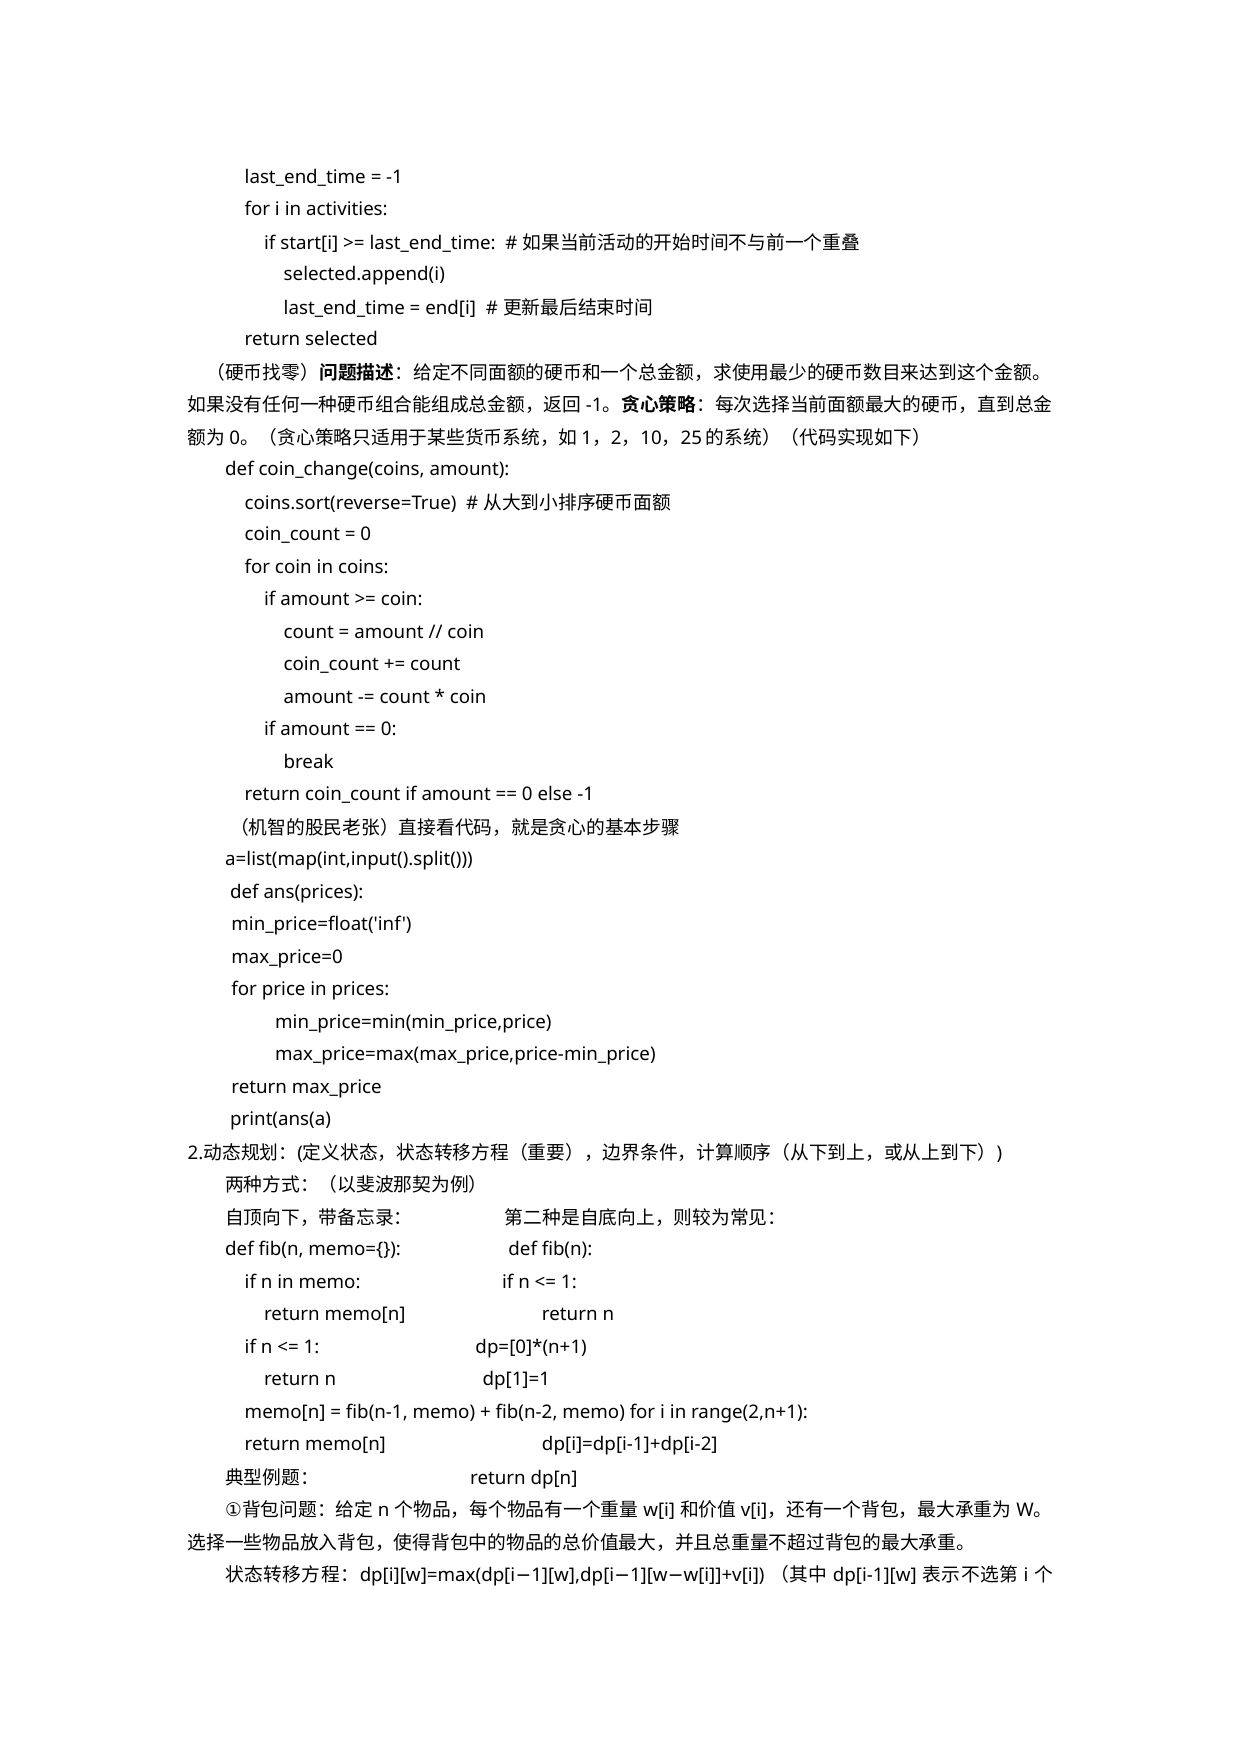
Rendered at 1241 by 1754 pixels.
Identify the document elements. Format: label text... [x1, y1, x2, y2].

text last_end_time = -1 [187, 160, 1053, 192]
text return memo[n] dp[i]=dp[i-1]+dp[i-2] [187, 1427, 1053, 1460]
text return coin_count if amount == 0 else -1 [187, 777, 1053, 810]
text （硬币找零）问题描述：给定不同面额的硬币和一个总金额，求使用最少的硬币数目来达到这个金额。如果没有任何一种硬币组合能组成总金额，返回 -1。贪心策略：每次选择当前面额最大的硬币，直到总金额为 0。（贪心策略只适用于某些货币系统，如1，2，10，25的系统）（代码实现如下） [187, 355, 1053, 452]
text if n in memo: if n <= 1: [187, 1265, 1053, 1297]
text coin_count += count [187, 647, 1053, 680]
text 自顶向下，带备忘录： 第二种是自底向上，则较为常见： [187, 1200, 1053, 1232]
text 两种方式：（以斐波那契为例） [187, 1167, 1053, 1200]
text print(ans(a) [187, 1102, 1053, 1135]
text selected.append(i) [187, 257, 1053, 290]
text 2.动态规划：(定义状态，状态转移方程（重要），边界条件，计算顺序（从下到上，或从上到下）) [187, 1135, 1053, 1167]
text min_price=min(min_price,price) [187, 1005, 1053, 1037]
text min_price=float('inf') [187, 907, 1053, 940]
text def coin_change(coins, amount): [187, 452, 1053, 485]
text break [187, 745, 1053, 777]
text return max_price [187, 1070, 1053, 1102]
text （机智的股民老张）直接看代码，就是贪心的基本步骤 [187, 810, 1053, 842]
text coin_count = 0 [187, 517, 1053, 550]
text for i in activities: [187, 192, 1053, 225]
text count = amount // coin [187, 615, 1053, 647]
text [187, 1557, 1053, 1590]
text last_end_time = end[i] # 更新最后结束时间 [187, 290, 1053, 322]
text if start[i] >= last_end_time: # 如果当前活动的开始时间不与前一个重叠 [187, 225, 1053, 257]
text if n <= 1: dp=[0]*(n+1) [187, 1330, 1053, 1362]
text for price in prices: [187, 972, 1053, 1005]
text 典型例题： return dp[n] [187, 1460, 1053, 1492]
text return memo[n] return n [187, 1297, 1053, 1330]
text return n dp[1]=1 [187, 1362, 1053, 1395]
text coins.sort(reverse=True) # 从大到小排序硬币面额 [187, 485, 1053, 517]
text def ans(prices): [187, 875, 1053, 907]
text ①背包问题：给定 n 个物品，每个物品有一个重量 w[i] 和价值 v[i]，还有一个背包，最大承重为 W。选择一些物品放入背包，使得背包中的物品的总价值最大，并且总重量不超过背包的最大承重。 [187, 1492, 1053, 1557]
text a=list(map(int,input().split())) [187, 842, 1053, 875]
text memo[n] = fib(n-1, memo) + fib(n-2, memo) for i in range(2,n+1): [187, 1395, 1053, 1427]
text if amount >= coin: [187, 582, 1053, 615]
text return selected [187, 322, 1053, 355]
text def fib(n, memo={}): def fib(n): [187, 1232, 1053, 1265]
text if amount == 0: [187, 712, 1053, 745]
text for coin in coins: [187, 550, 1053, 582]
text amount -= count * coin [187, 680, 1053, 712]
text max_price=0 [187, 940, 1053, 972]
text max_price=max(max_price,price-min_price) [187, 1037, 1053, 1070]
